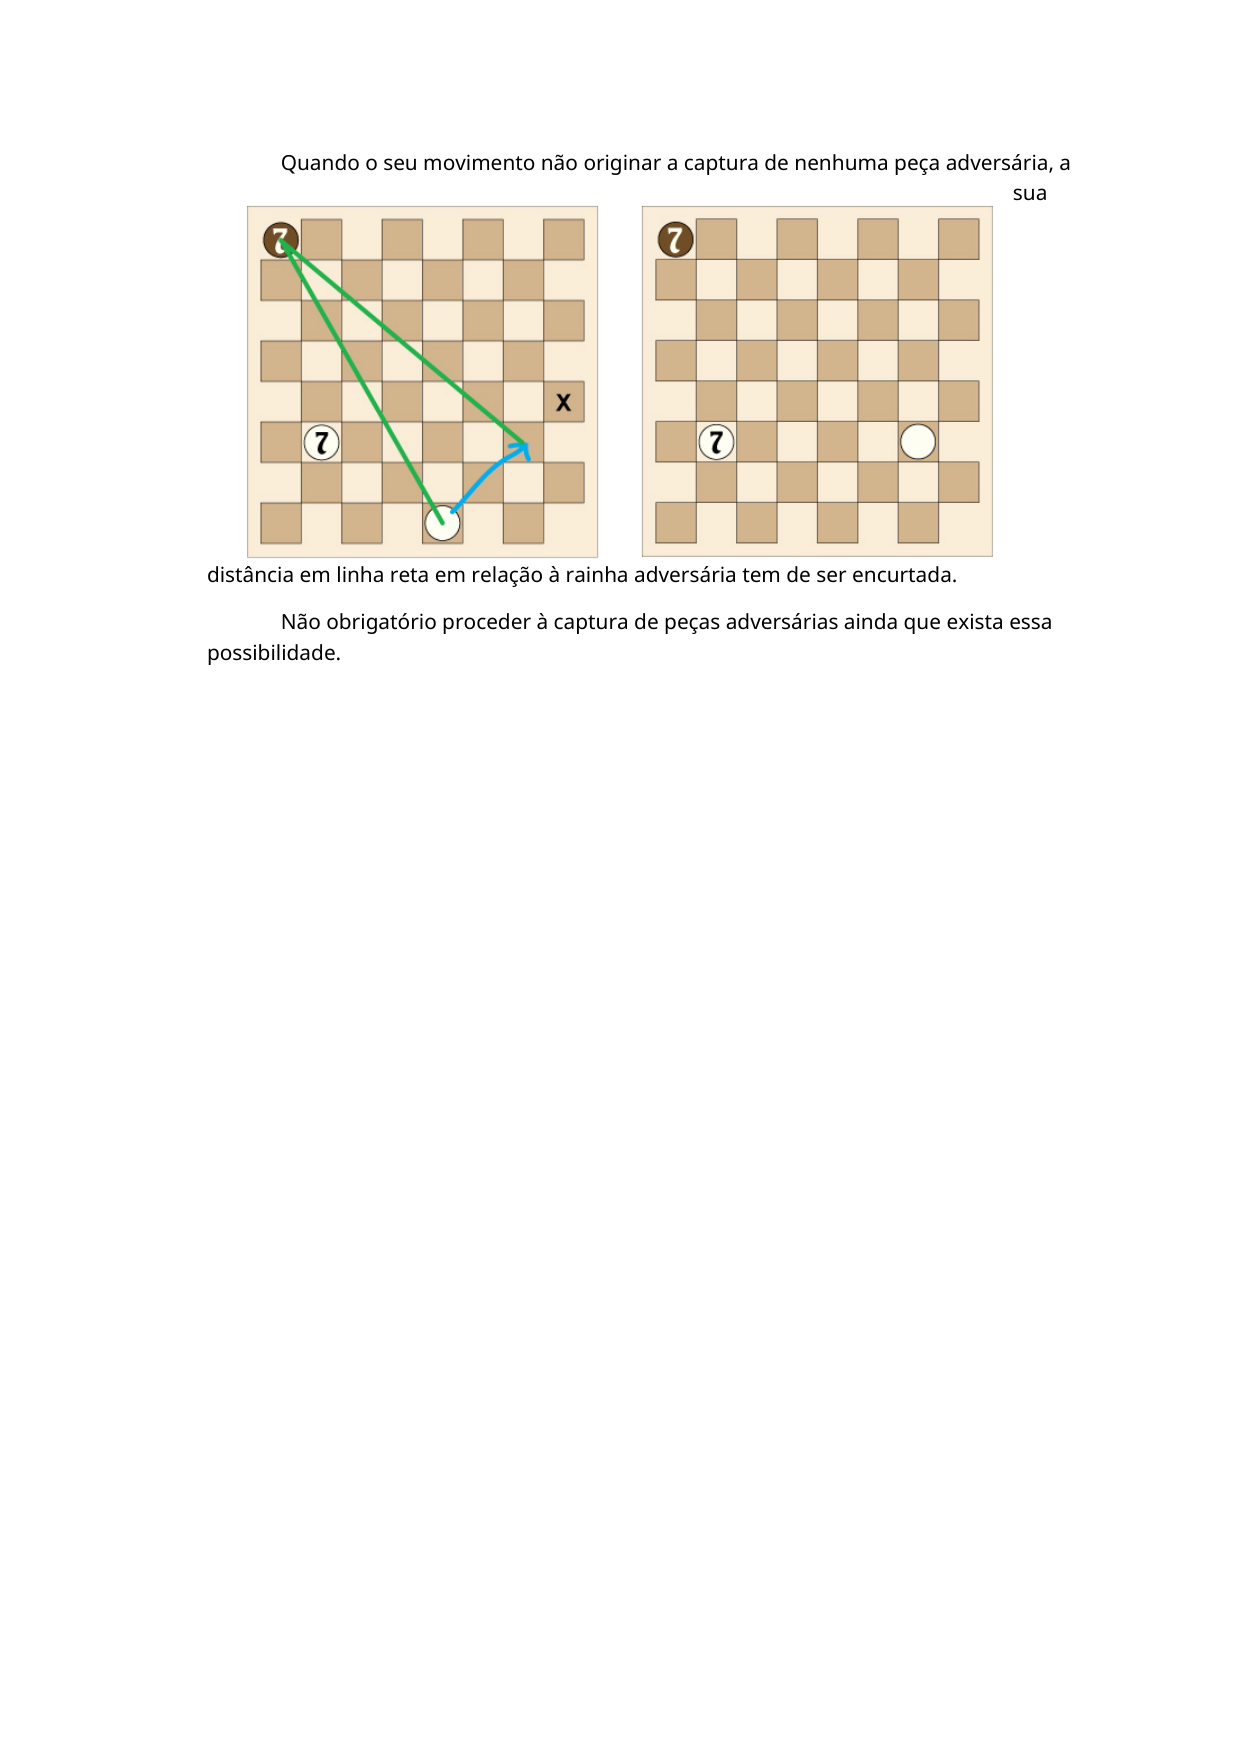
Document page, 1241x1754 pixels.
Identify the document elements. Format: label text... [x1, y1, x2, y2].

picture [246, 205, 994, 560]
text Não obrigatório proceder à captura de peças adversárias ainda que exista essa possibilidade. [207, 607, 1090, 666]
